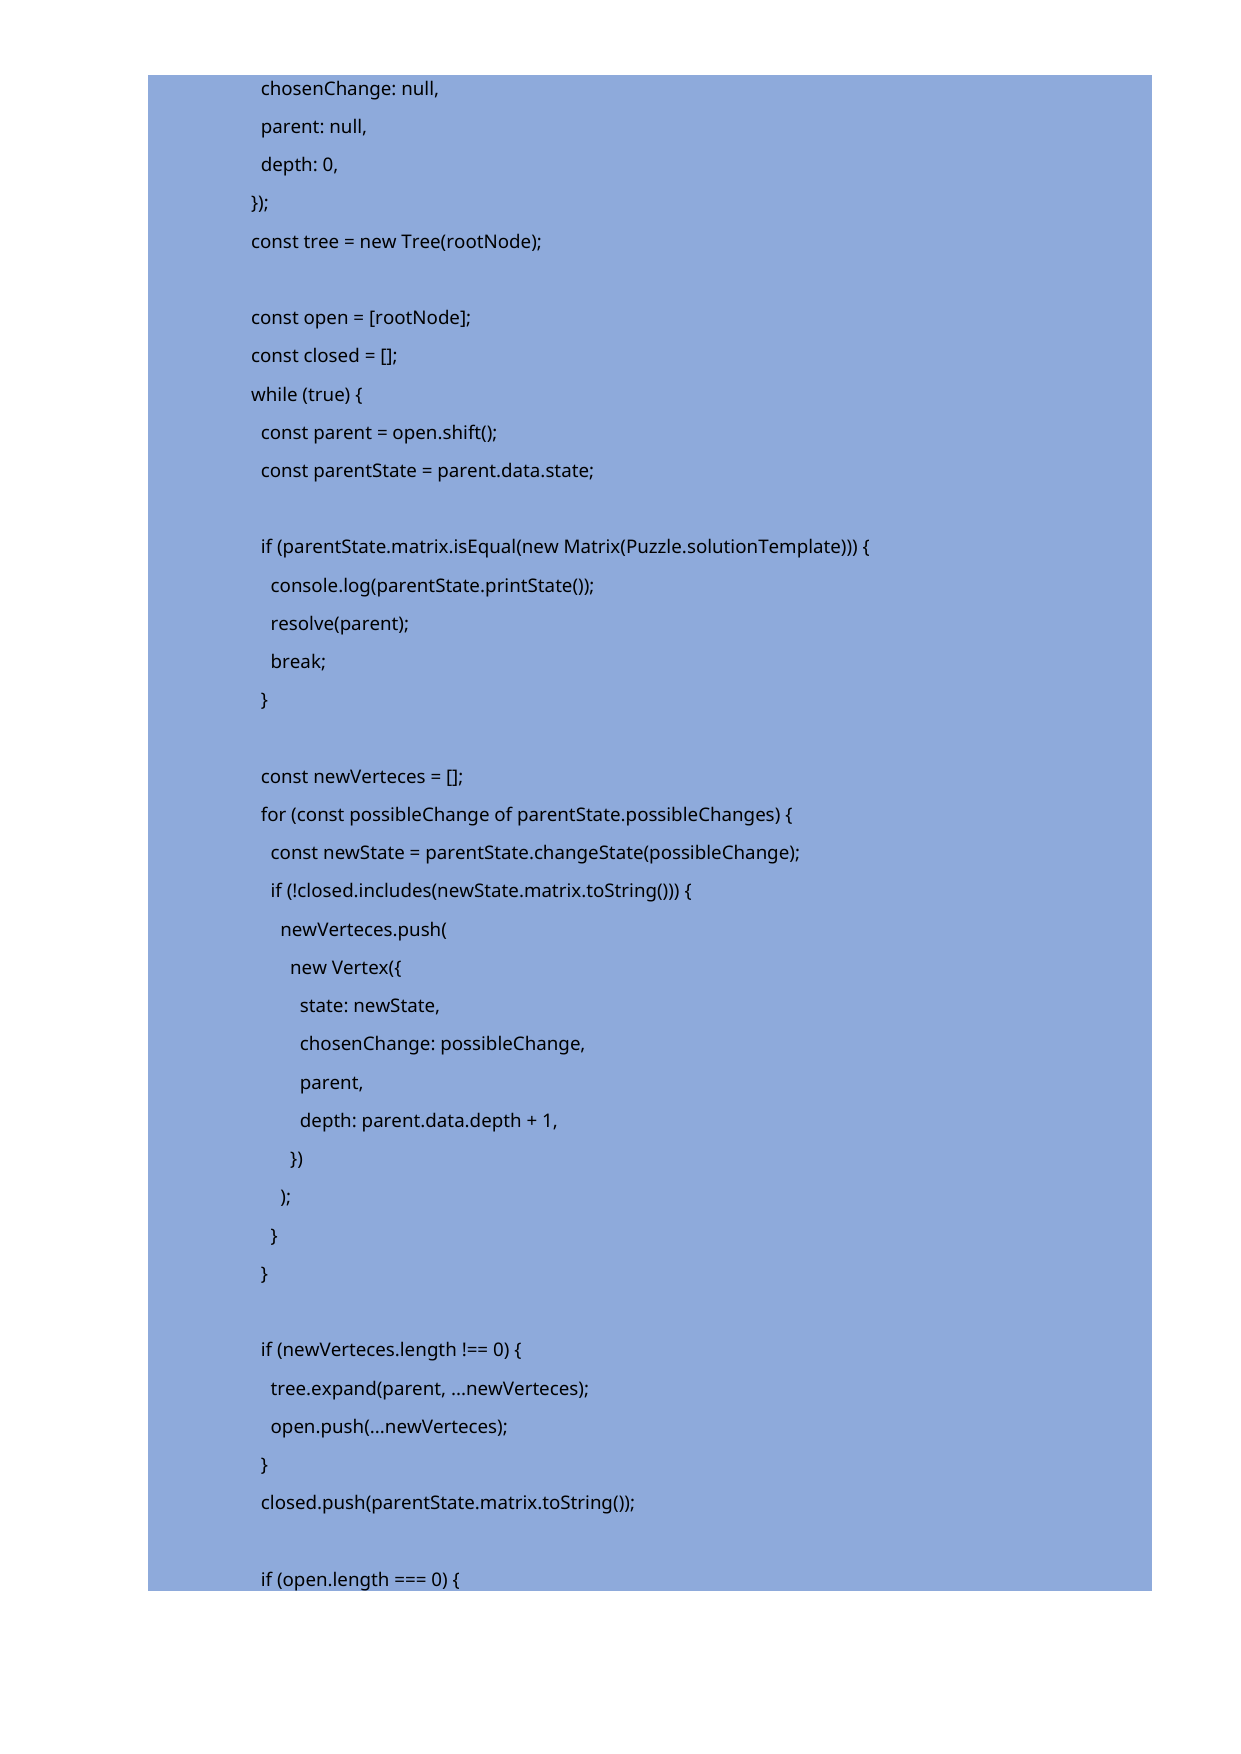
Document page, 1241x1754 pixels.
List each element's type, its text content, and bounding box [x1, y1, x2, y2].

text depth: parent.data.depth + 1, [148, 1107, 1152, 1133]
text new Vertex({ [148, 954, 1152, 980]
text const closed = []; [148, 343, 1152, 368]
text } [148, 1260, 1152, 1286]
text depth: 0, [148, 151, 1152, 177]
text const newState = parentState.changeState(possibleChange); [148, 839, 1152, 865]
text const open = [rootNode]; [148, 304, 1152, 330]
text const tree = new Tree(rootNode); [148, 228, 1152, 253]
text for (const possibleChange of parentState.possibleChanges) { [148, 801, 1152, 827]
text chosenChange: null, [148, 75, 1152, 101]
text closed.push(parentState.matrix.toString()); [148, 1489, 1152, 1515]
text while (true) { [148, 381, 1152, 406]
text ); [148, 1184, 1152, 1209]
text state: newState, [148, 992, 1152, 1018]
text console.log(parentState.printState()); [148, 572, 1152, 597]
text parent, [148, 1069, 1152, 1094]
text if (open.length === 0) { [148, 1566, 1152, 1591]
text const parent = open.shift(); [148, 419, 1152, 444]
text if (newVerteces.length !== 0) { [148, 1337, 1152, 1362]
text break; [148, 648, 1152, 674]
text } [148, 687, 1152, 712]
text }) [148, 1145, 1152, 1171]
text parent: null, [148, 113, 1152, 139]
text } [148, 1451, 1152, 1477]
text }); [148, 190, 1152, 215]
text } [148, 1222, 1152, 1247]
text chosenChange: possibleChange, [148, 1031, 1152, 1056]
text open.push(...newVerteces); [148, 1413, 1152, 1438]
text const newVerteces = []; [148, 763, 1152, 789]
text tree.expand(parent, ...newVerteces); [148, 1375, 1152, 1400]
text newVerteces.push( [148, 916, 1152, 942]
text if (!closed.includes(newState.matrix.toString())) { [148, 878, 1152, 903]
text const parentState = parent.data.state; [148, 457, 1152, 483]
text resolve(parent); [148, 610, 1152, 636]
text if (parentState.matrix.isEqual(new Matrix(Puzzle.solutionTemplate))) { [148, 534, 1152, 559]
